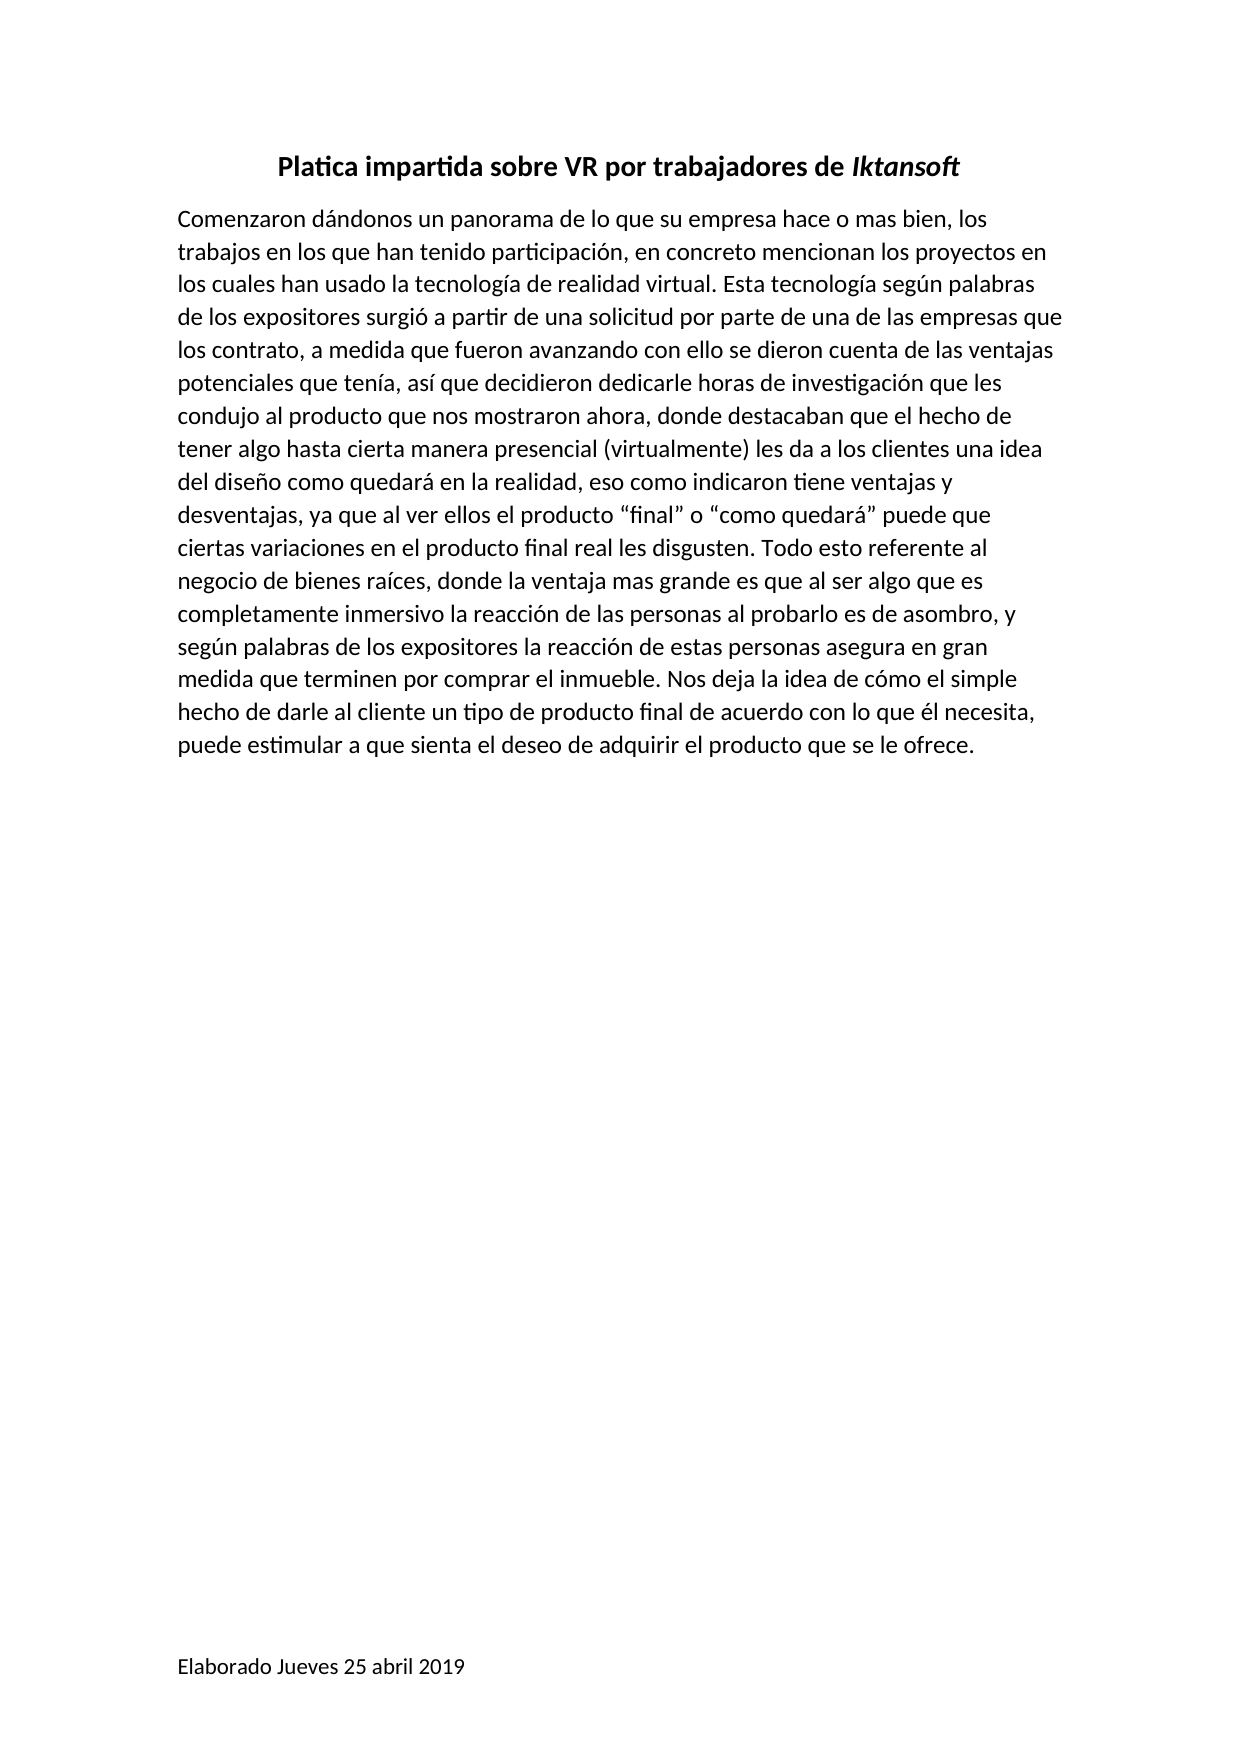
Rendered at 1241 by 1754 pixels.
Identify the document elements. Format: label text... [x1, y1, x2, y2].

text Platica impartida sobre VR por trabajadores de Iktansoft [177, 148, 1063, 183]
text Comenzaron dándonos un panorama de lo que su empresa hace o mas bien, los trabajos en los que han tenido participación, en concreto mencionan los proyectos en los cuales han usado la tecnología de realidad virtual. Esta tecnología según palabras de los expositores surgió a partir de una solicitud por parte de una de las empresas que los contrato, a medida que fueron avanzando con ello se dieron cuenta de las ventajas potenciales que tenía, así que decidieron dedicarle horas de investigación que les condujo al producto que nos mostraron ahora, donde destacaban que el hecho de tener algo hasta cierta manera presencial (virtualmente) les da a los clientes una idea del diseño como quedará en la realidad, eso como indicaron tiene ventajas y desventajas, ya que al ver ellos el producto “final” o “como quedará” puede que ciertas variaciones en el producto final real les disgusten. Todo esto referente al negocio de bienes raíces, donde la ventaja mas grande es que al ser algo que es completamente inmersivo la reacción de las personas al probarlo es de asombro, y según palabras de los expositores la reacción de estas personas asegura en gran medida que terminen por comprar el inmueble. Nos deja la idea de cómo el simple hecho de darle al cliente un tipo de producto final de acuerdo con lo que él necesita, puede estimular a que sienta el deseo de adquirir el producto que se le ofrece. [177, 203, 1063, 760]
